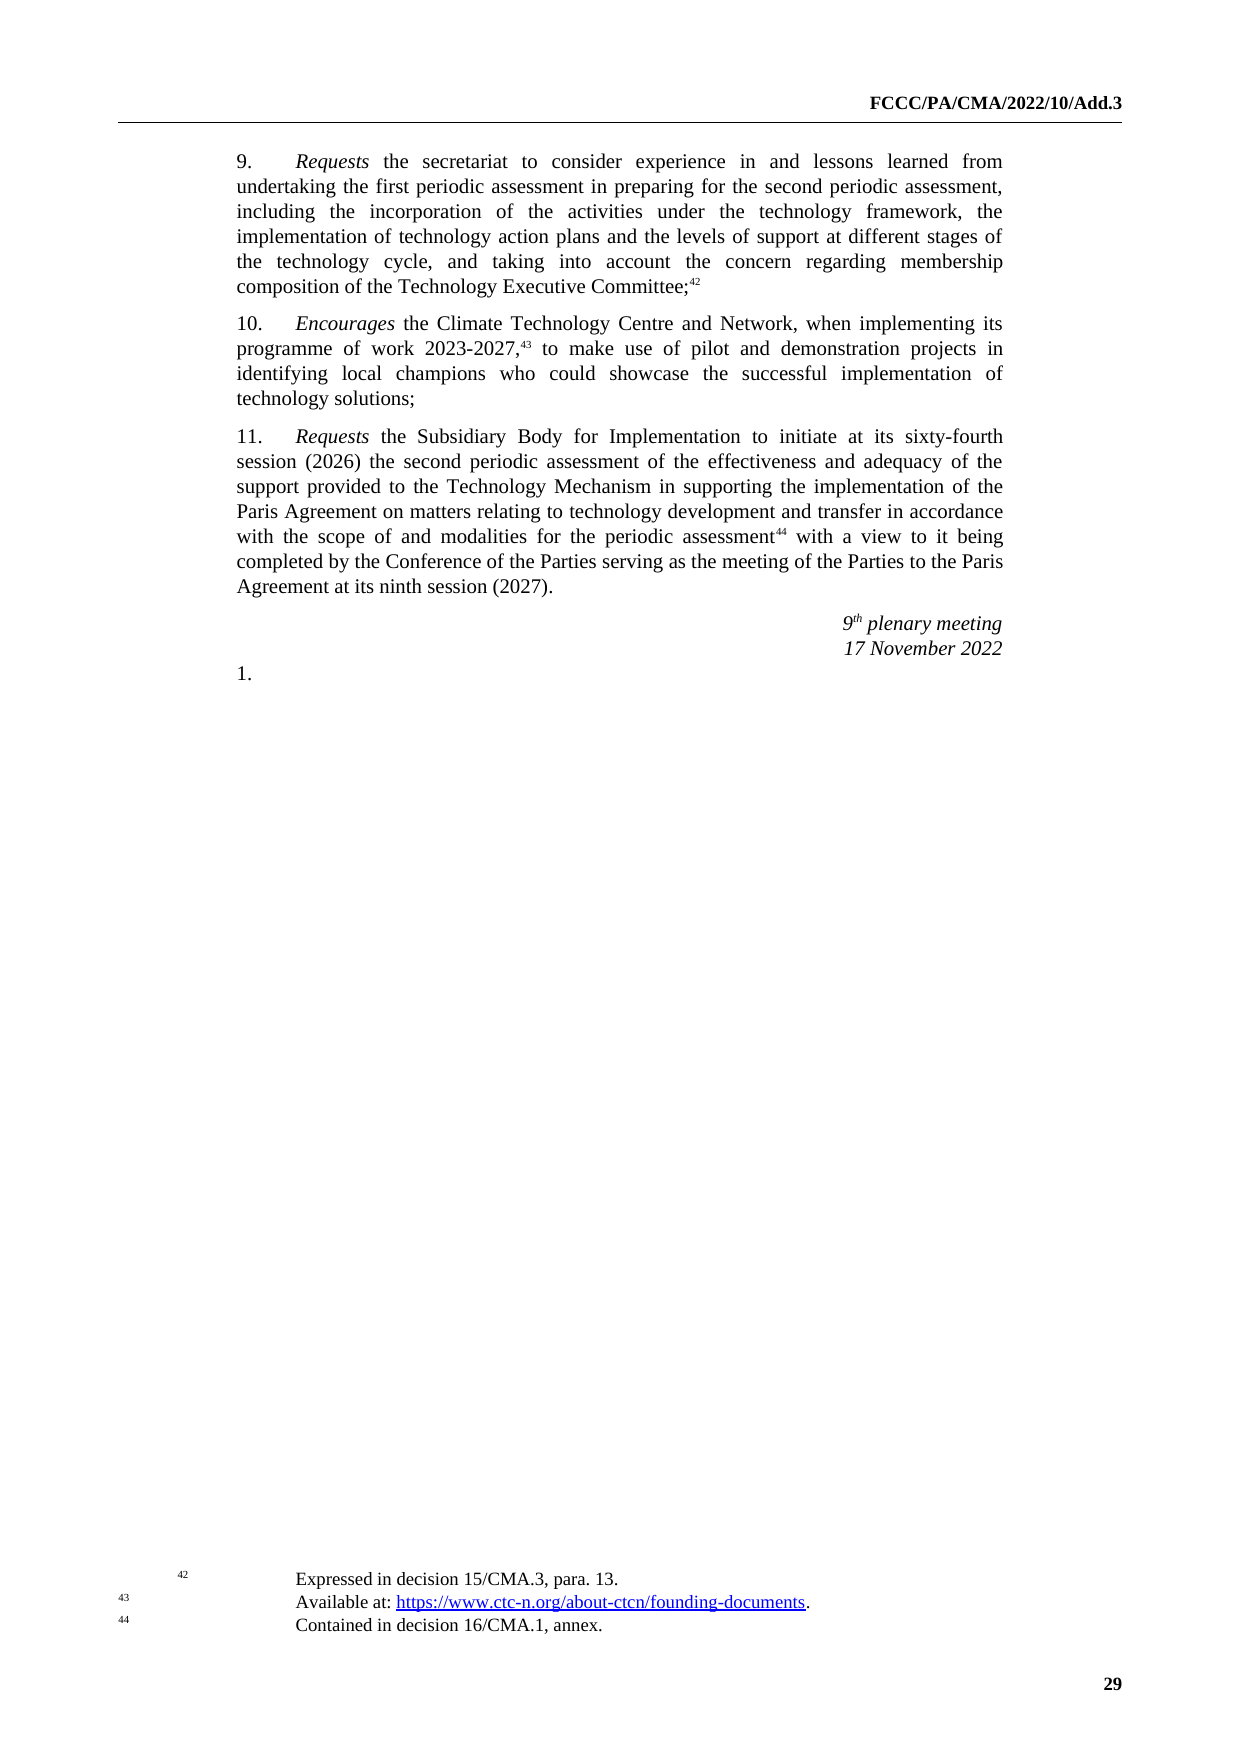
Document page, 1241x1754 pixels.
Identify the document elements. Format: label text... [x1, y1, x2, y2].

text 17 November 2022 [118, 635, 1004, 660]
list 9. Requests the secretariat to consider experience in and lessons learned from undertaking the first periodic assessment in preparing for the second periodic assessment, including the incorporation of the activities under the technology framework, the implementation of technology action plans and the levels of support at different stages of the technology cycle, and taking into account the concern regarding membership composition of the Technology Executive Committee; [236, 148, 1004, 298]
list 10. Encourages the Climate Technology Centre and Network, when implementing its programme of work 2023-2027, to make use of pilot and demonstration projects in identifying local champions who could showcase the successful implementation of technology solutions; [236, 310, 1004, 410]
list 1. [236, 660, 1004, 685]
list 11. Requests the Subsidiary Body for Implementation to initiate at its sixty-fourth session (2026) the second periodic assessment of the effectiveness and adequacy of the support provided to the Technology Mechanism in supporting the implementation of the Paris Agreement on matters relating to technology development and transfer in accordance with the scope of and modalities for the periodic assessment with a view to it being completed by the Conference of the Parties serving as the meeting of the Parties to the Paris Agreement at its ninth session (2027). [236, 423, 1004, 598]
text 9th plenary meeting [118, 610, 1004, 635]
